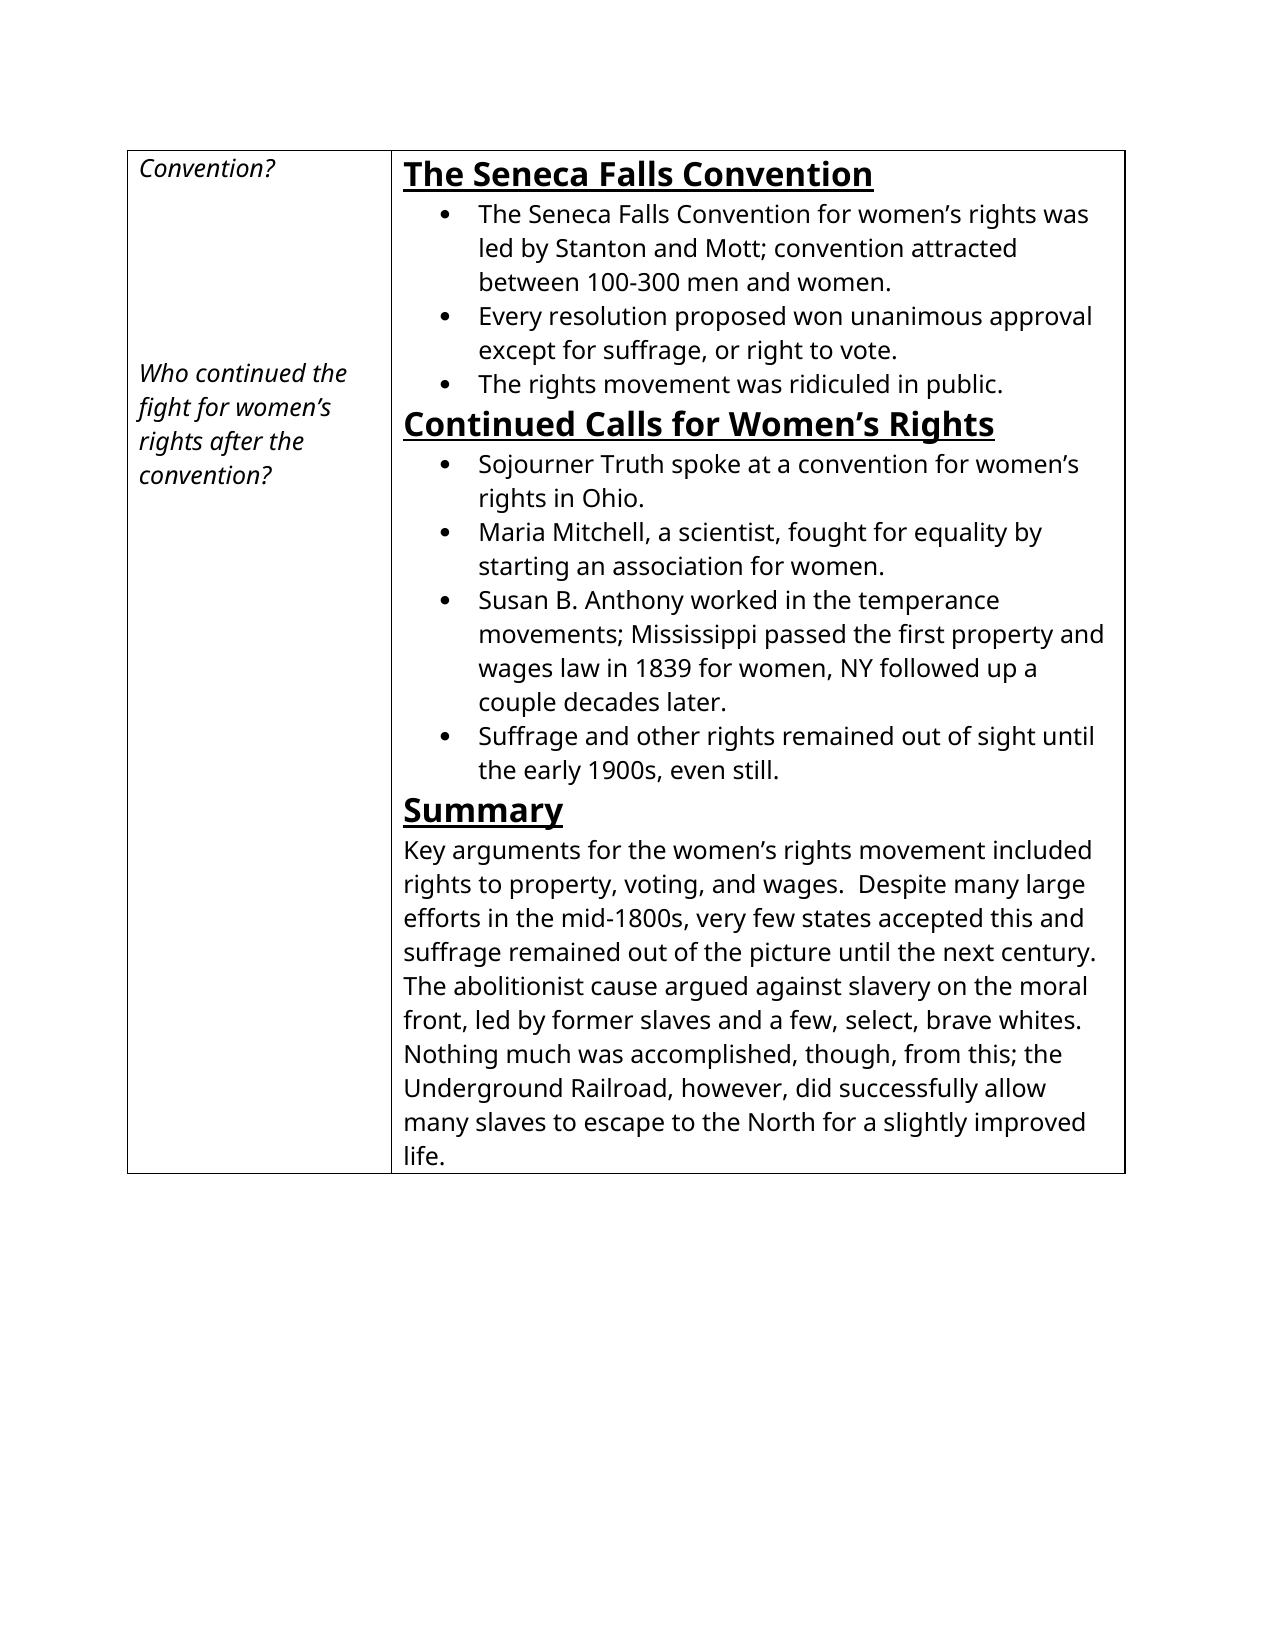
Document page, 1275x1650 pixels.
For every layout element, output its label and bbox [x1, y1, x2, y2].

table_header [128, 151, 391, 1173]
table_header [392, 151, 1124, 1173]
